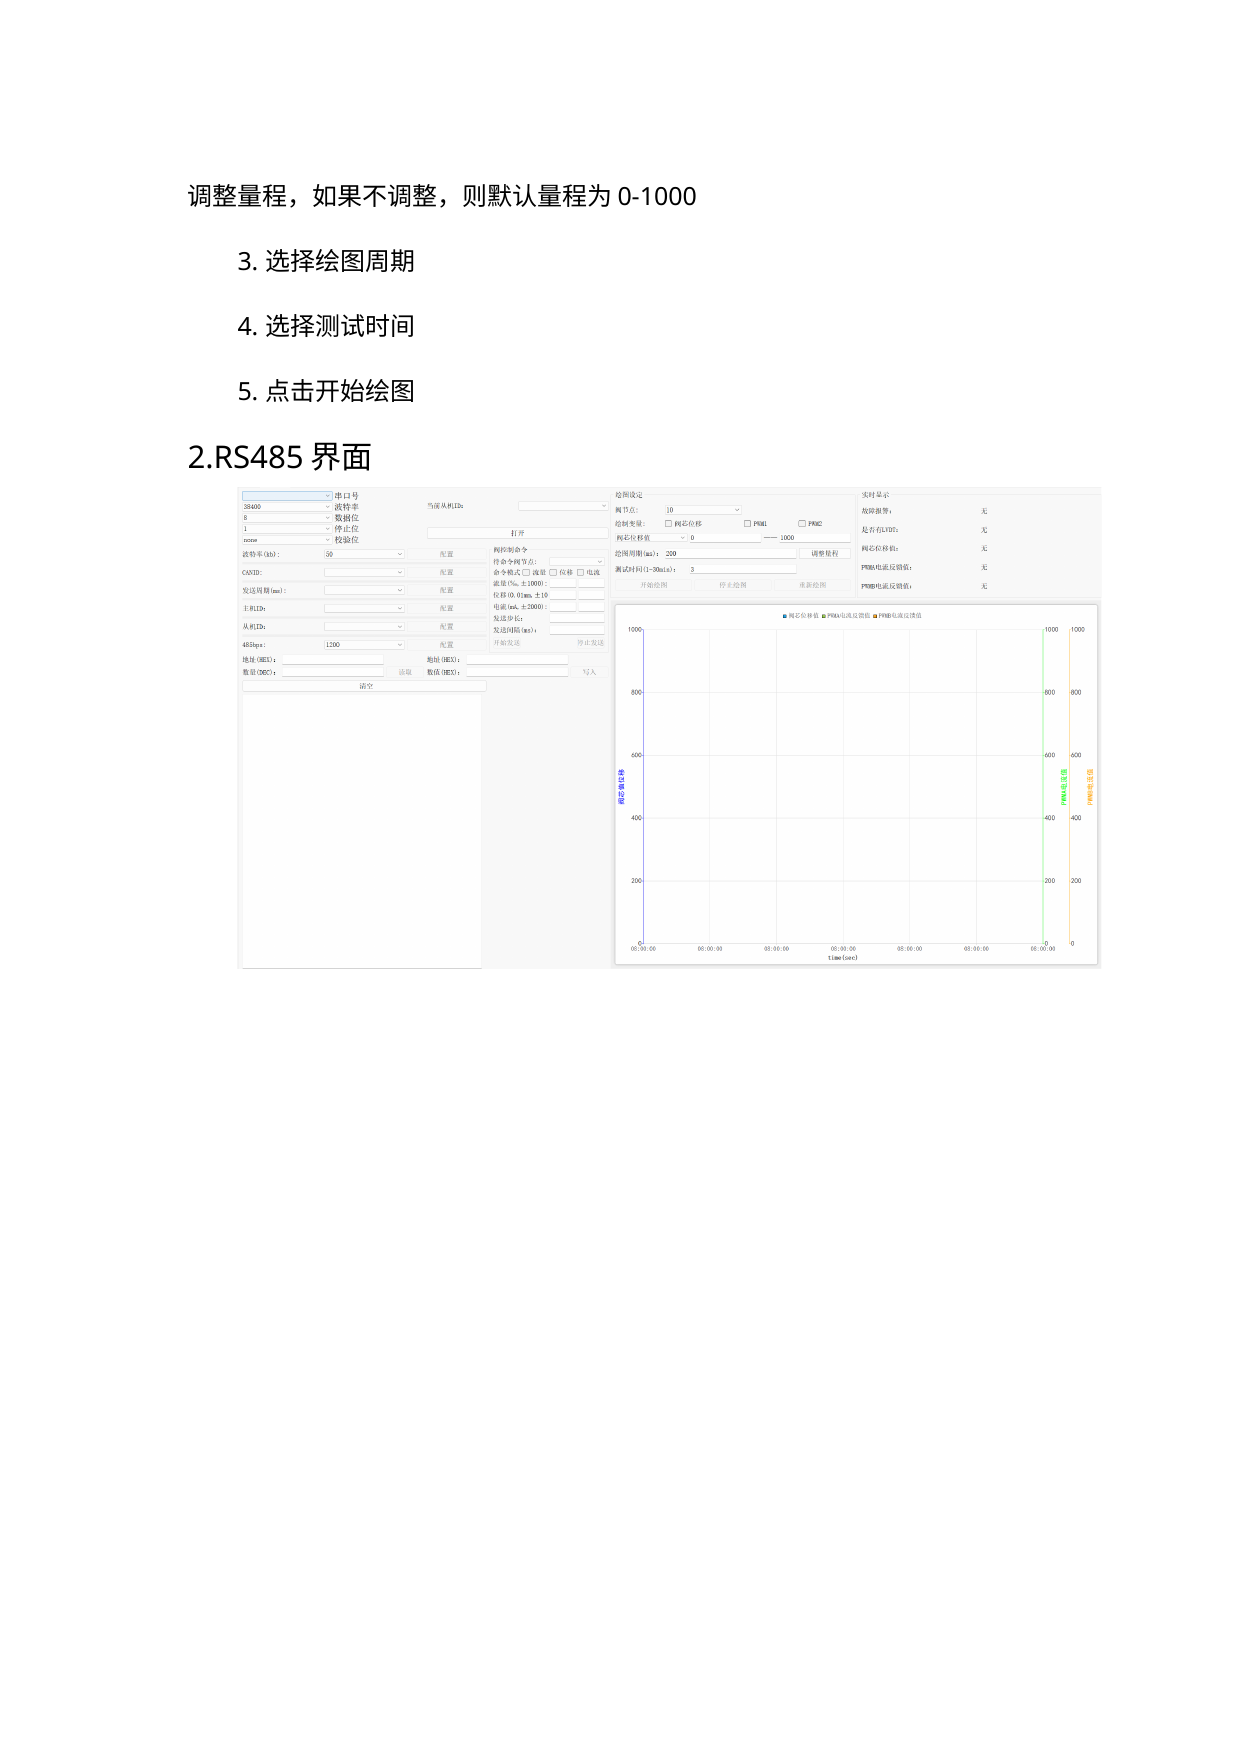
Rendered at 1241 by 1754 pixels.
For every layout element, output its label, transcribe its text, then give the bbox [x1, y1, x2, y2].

list 选择绘图周期 [187, 227, 1053, 292]
subtitle 2.RS485界面 [187, 422, 1053, 487]
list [187, 162, 1053, 227]
picture [237, 487, 1102, 969]
list 点击开始绘图 [187, 357, 1053, 422]
list 选择测试时间 [187, 292, 1053, 357]
